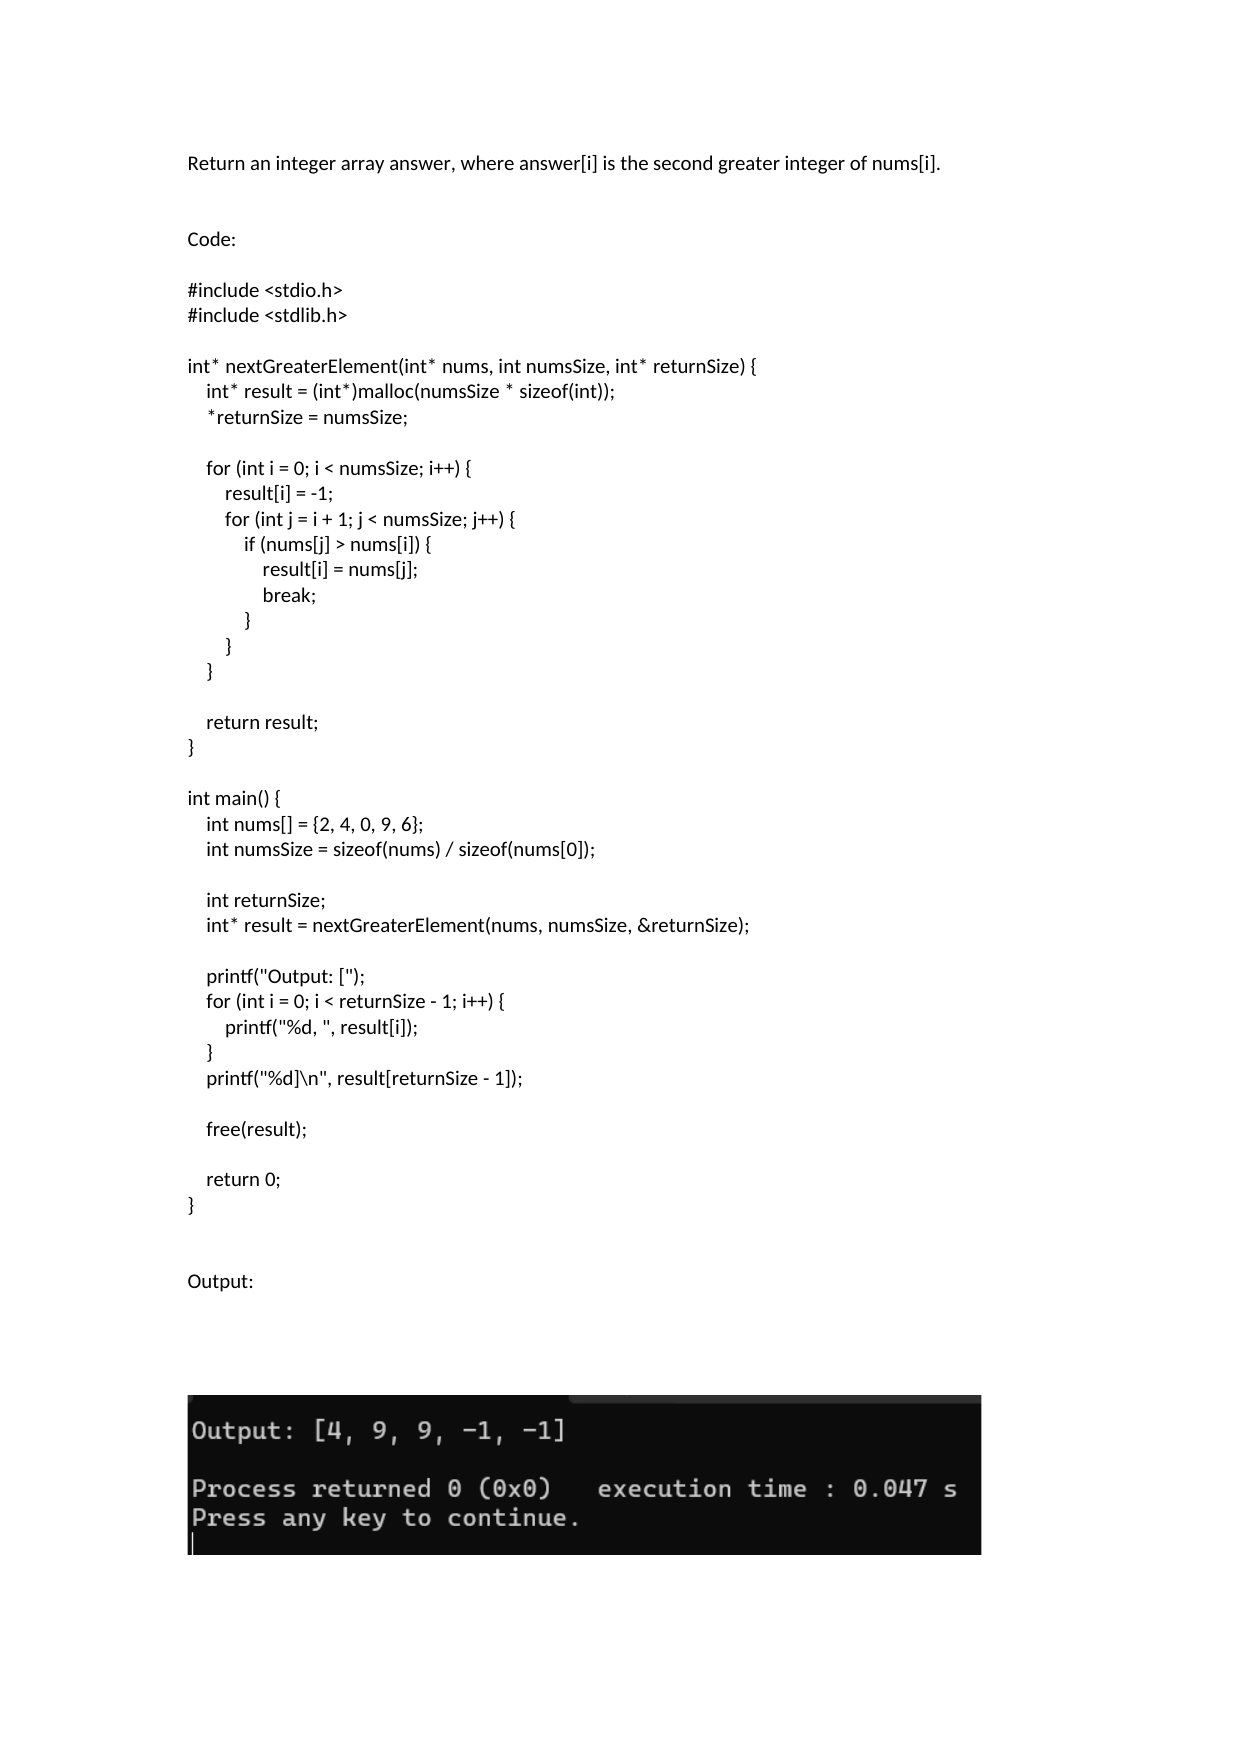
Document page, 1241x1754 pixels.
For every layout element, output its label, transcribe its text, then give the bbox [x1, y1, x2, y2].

text int* result = (int*)malloc(numsSize * sizeof(int)); [187, 379, 1053, 404]
text } [187, 658, 1053, 684]
text int* nextGreaterElement(int* nums, int numsSize, int* returnSize) { [187, 353, 1053, 379]
text for (int i = 0; i < numsSize; i++) { [187, 455, 1053, 480]
text Output: [187, 1268, 1053, 1294]
text #include <stdio.h> [187, 277, 1053, 302]
text #include <stdlib.h> [187, 302, 1053, 328]
text return result; [187, 709, 1053, 734]
picture [187, 1395, 982, 1555]
text printf("%d]\n", result[returnSize - 1]); [187, 1065, 1053, 1090]
text if (nums[j] > nums[i]) { [187, 531, 1053, 557]
text Return an integer array answer, where answer[i] is the second greater integer of nums[i]. [187, 150, 1053, 175]
text int numsSize = sizeof(nums) / sizeof(nums[0]); [187, 836, 1053, 862]
text return 0; [187, 1167, 1053, 1192]
text for (int j = i + 1; j < numsSize; j++) { [187, 506, 1053, 531]
text } [187, 734, 1053, 760]
text free(result); [187, 1116, 1053, 1141]
text *returnSize = numsSize; [187, 404, 1053, 429]
text printf("Output: ["); [187, 963, 1053, 989]
text result[i] = -1; [187, 480, 1053, 506]
text Code: [187, 226, 1053, 252]
text } [187, 607, 1053, 633]
text printf("%d, ", result[i]); [187, 1014, 1053, 1039]
text result[i] = nums[j]; [187, 557, 1053, 582]
text } [187, 1192, 1053, 1217]
text int returnSize; [187, 887, 1053, 912]
text int main() { [187, 785, 1053, 811]
text int nums[] = {2, 4, 0, 9, 6}; [187, 811, 1053, 836]
text for (int i = 0; i < returnSize - 1; i++) { [187, 989, 1053, 1014]
text } [187, 633, 1053, 658]
text int* result = nextGreaterElement(nums, numsSize, &returnSize); [187, 912, 1053, 938]
text break; [187, 582, 1053, 607]
text } [187, 1039, 1053, 1065]
